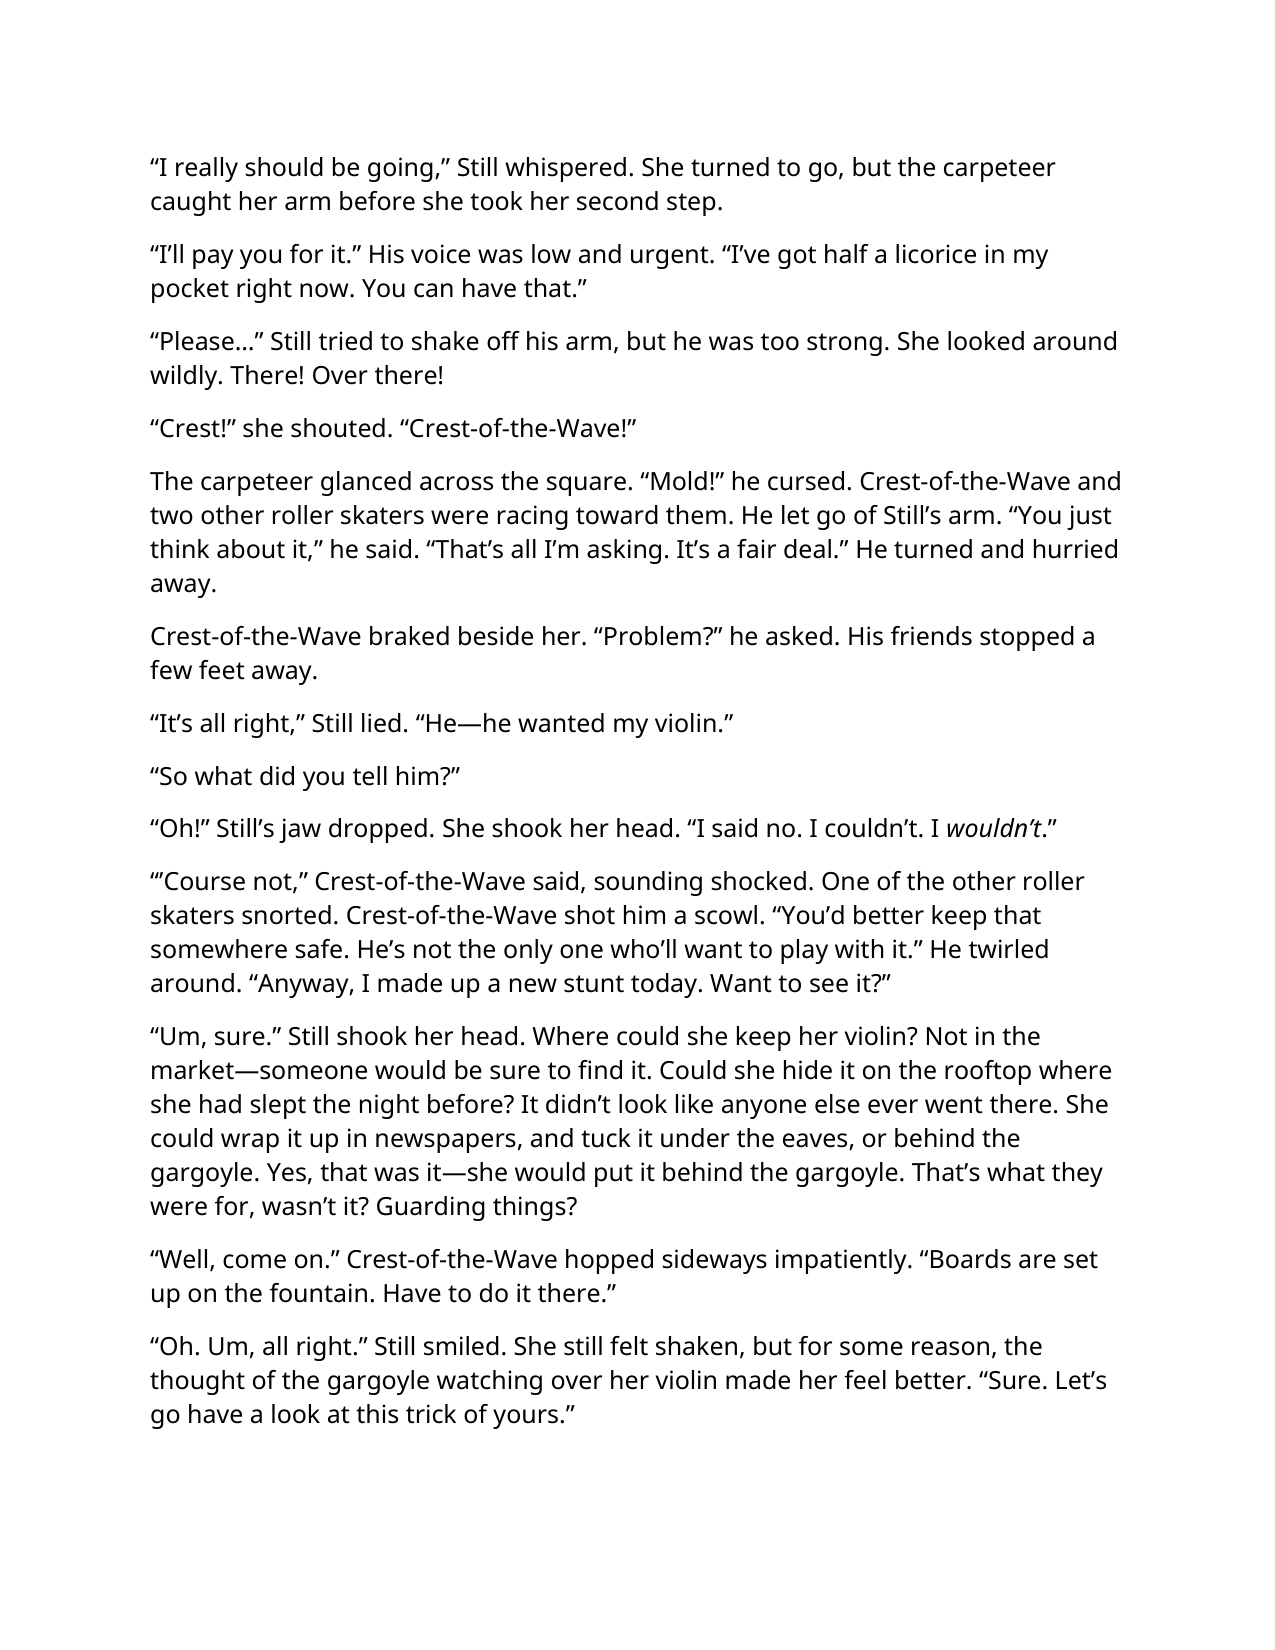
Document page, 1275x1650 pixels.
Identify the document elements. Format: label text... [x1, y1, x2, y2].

text “It’s all right,” Still lied. “He—he wanted my violin.” [150, 705, 1125, 739]
text “I’ll pay you for it.” His voice was low and urgent. “I’ve got half a licorice in my pocket right now. You can have that.” [150, 237, 1125, 305]
text “So what did you tell him?” [150, 758, 1125, 792]
text The carpeteer glanced across the square. “Mold!” he cursed. Crest-of-the-Wave and two other roller skaters were racing toward them. He let go of Still’s arm. “You just think about it,” he said. “That’s all I’m asking. It’s a fair deal.” He turned and hurried away. [150, 463, 1125, 600]
text “Oh. Um, all right.” Still smiled. She still felt shaken, but for some reason, the thought of the gargoyle watching over her violin made her feel better. “Sure. Let’s go have a look at this trick of yours.” [150, 1329, 1125, 1431]
text “Oh!” Still’s jaw dropped. She shook her head. “I said no. I couldn’t. I wouldn’t.” [150, 811, 1125, 845]
text “’Course not,” Crest-of-the-Wave said, sounding shocked. One of the other roller skaters snorted. Crest-of-the-Wave shot him a scowl. “You’d better keep that somewhere safe. He’s not the only one who’ll want to play with it.” He twirled around. “Anyway, I made up a new stunt today. Want to see it?” [150, 864, 1125, 1000]
text “Um, sure.” Still shook her head. Where could she keep her violin? Not in the market—someone would be sure to find it. Could she hide it on the rooftop where she had slept the night before? It didn’t look like anyone else ever went there. She could wrap it up in newspapers, and tuck it under the eaves, or behind the gargoyle. Yes, that was it—she would put it behind the gargoyle. That’s what they were for, wasn’t it? Guarding things? [150, 1019, 1125, 1223]
text “Please…” Still tried to shake off his arm, but he was too strong. She looked around wildly. There! Over there! [150, 324, 1125, 392]
text Crest-of-the-Wave braked beside her. “Problem?” he asked. His friends stopped a few feet away. [150, 618, 1125, 687]
text “Crest!” she shouted. “Crest-of-the-Wave!” [150, 411, 1125, 445]
text “Well, come on.” Crest-of-the-Wave hopped sideways impatiently. “Boards are set up on the fountain. Have to do it there.” [150, 1242, 1125, 1310]
text “I really should be going,” Still whispered. She turned to go, but the carpeteer caught her arm before she took her second step. [150, 150, 1125, 218]
